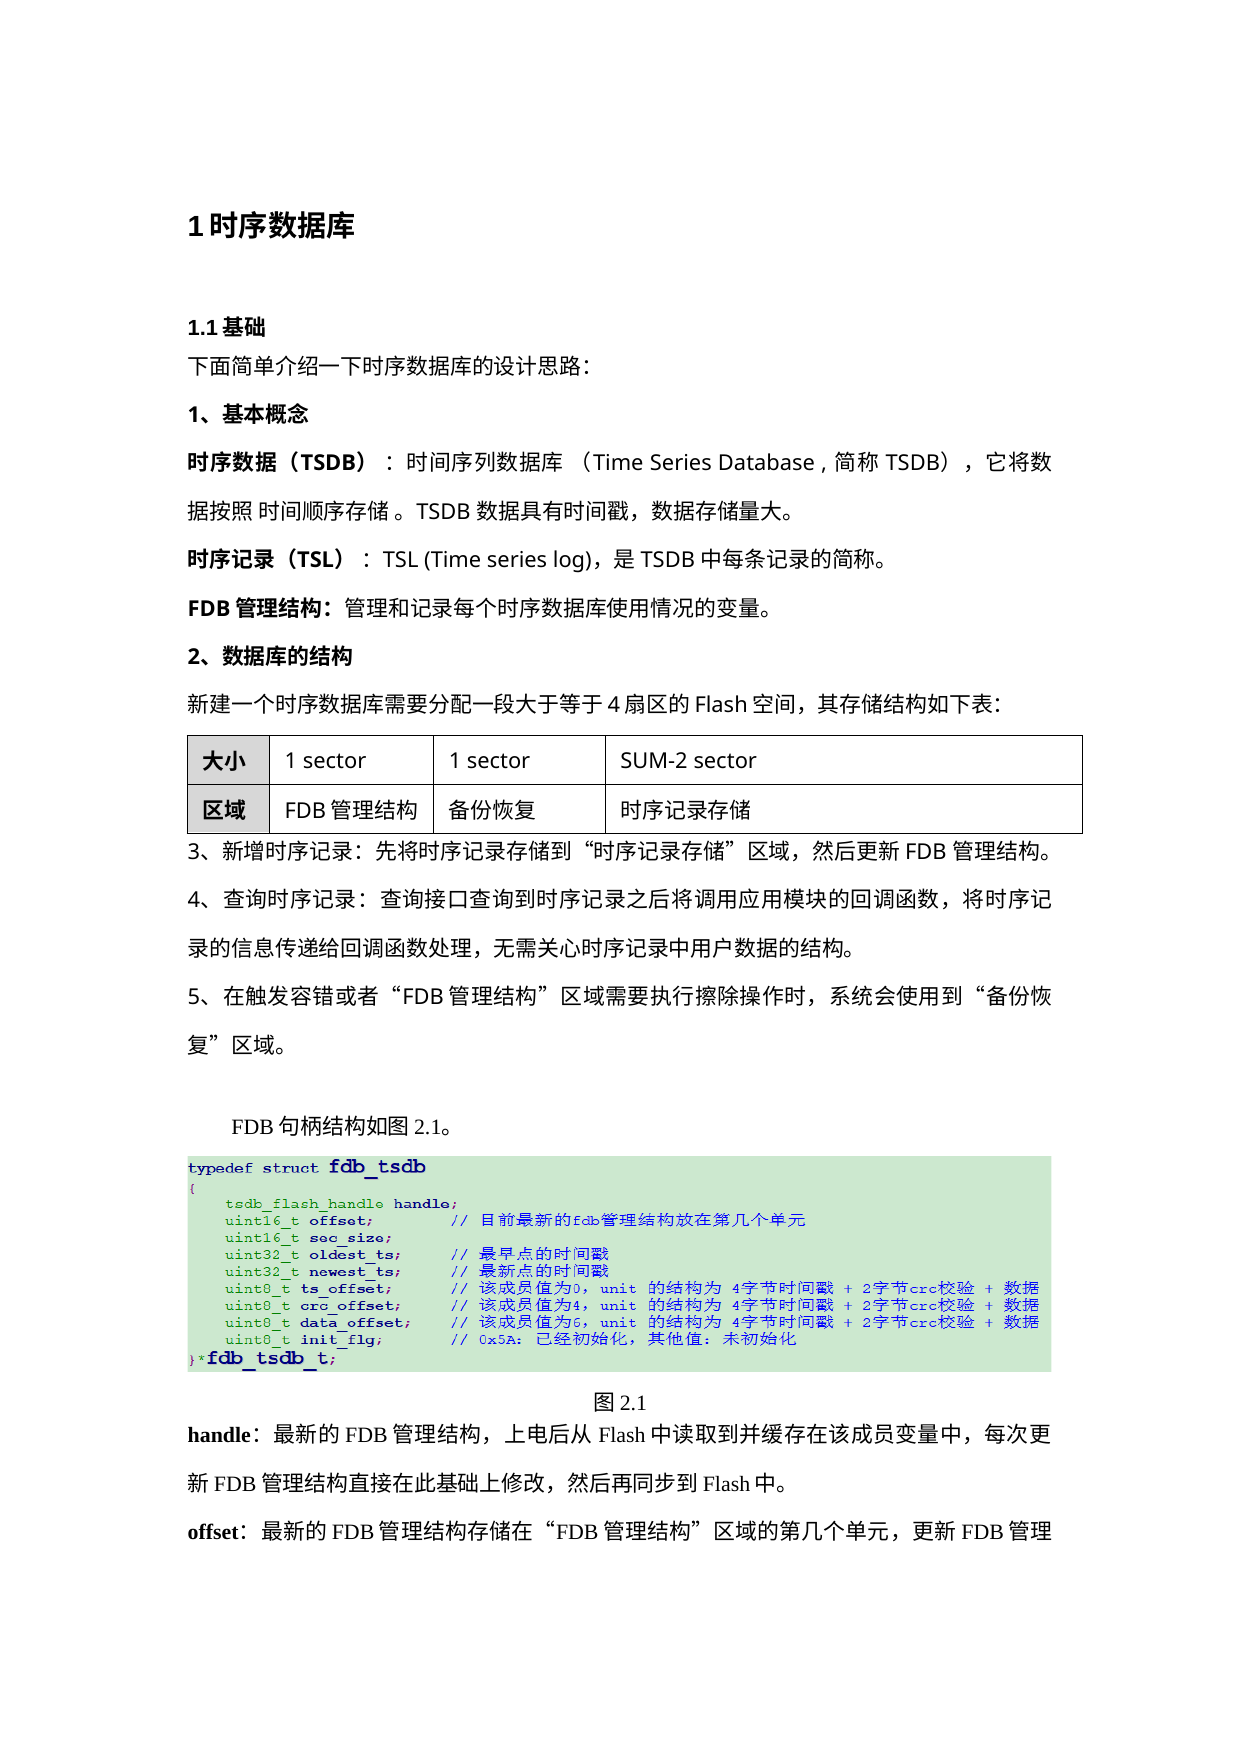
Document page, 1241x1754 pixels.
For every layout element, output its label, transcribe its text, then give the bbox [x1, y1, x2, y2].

table_cell 时序记录存储 [606, 785, 1082, 832]
list 新建一个时序数据库需要分配一段大于等于4扇区的Flash空间，其存储结构如下表： [187, 687, 1053, 719]
text 时序记录（TSL） ：TSL (Time series log)，是 TSDB 中每条记录的简称。 [187, 542, 1053, 574]
list 4、查询时序记录：查询接口查询到时序记录之后将调用应用模块的回调函数，将时序记录的信息传递给回调函数处理，无需关心时序记录中用户数据的结构。 [187, 882, 1053, 963]
table_cell FDB管理结构 [270, 785, 433, 832]
text FDB句柄结构如图2.1。 [187, 1108, 1053, 1141]
text FDB管理结构：管理和记录每个时序数据库使用情况的变量。 [187, 590, 1053, 623]
text 1、基本概念 [187, 397, 1053, 429]
text 下面简单介绍一下时序数据库的设计思路： [187, 348, 1053, 381]
subtitle 1时序数据库 [187, 191, 1053, 256]
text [187, 1514, 1053, 1546]
table_cell 备份恢复 [434, 785, 605, 832]
table_cell 区域 [188, 785, 269, 832]
subtitle 1.1基础 [187, 309, 1053, 342]
text 图2.1 [187, 1384, 1053, 1417]
table_header 1 sector [270, 736, 433, 784]
list 2、数据库的结构 [187, 639, 1053, 671]
text 时序数据（TSDB） ：时间序列数据库 （Time Series Database , 简称 TSDB），它将数据按照 时间顺序存储 。TSDB 数据具有时间戳，数据存储量大。 [187, 445, 1053, 526]
picture [187, 1156, 1052, 1372]
list 3、新增时序记录：先将时序记录存储到“时序记录存储”区域，然后更新 FDB 管理结构。 [187, 834, 1053, 866]
table_header SUM-2 sector [606, 736, 1082, 784]
list 5、在触发容错或者“FDB管理结构”区域需要执行擦除操作时，系统会使用到“备份恢复”区域。 [187, 979, 1053, 1060]
table_header 1 sector [434, 736, 605, 784]
text handle：最新的FDB管理结构，上电后从Flash中读取到并缓存在该成员变量中，每次更新FDB管理结构直接在此基础上修改，然后再同步到Flash中。 [187, 1417, 1053, 1498]
table_header 大小 [188, 736, 269, 784]
